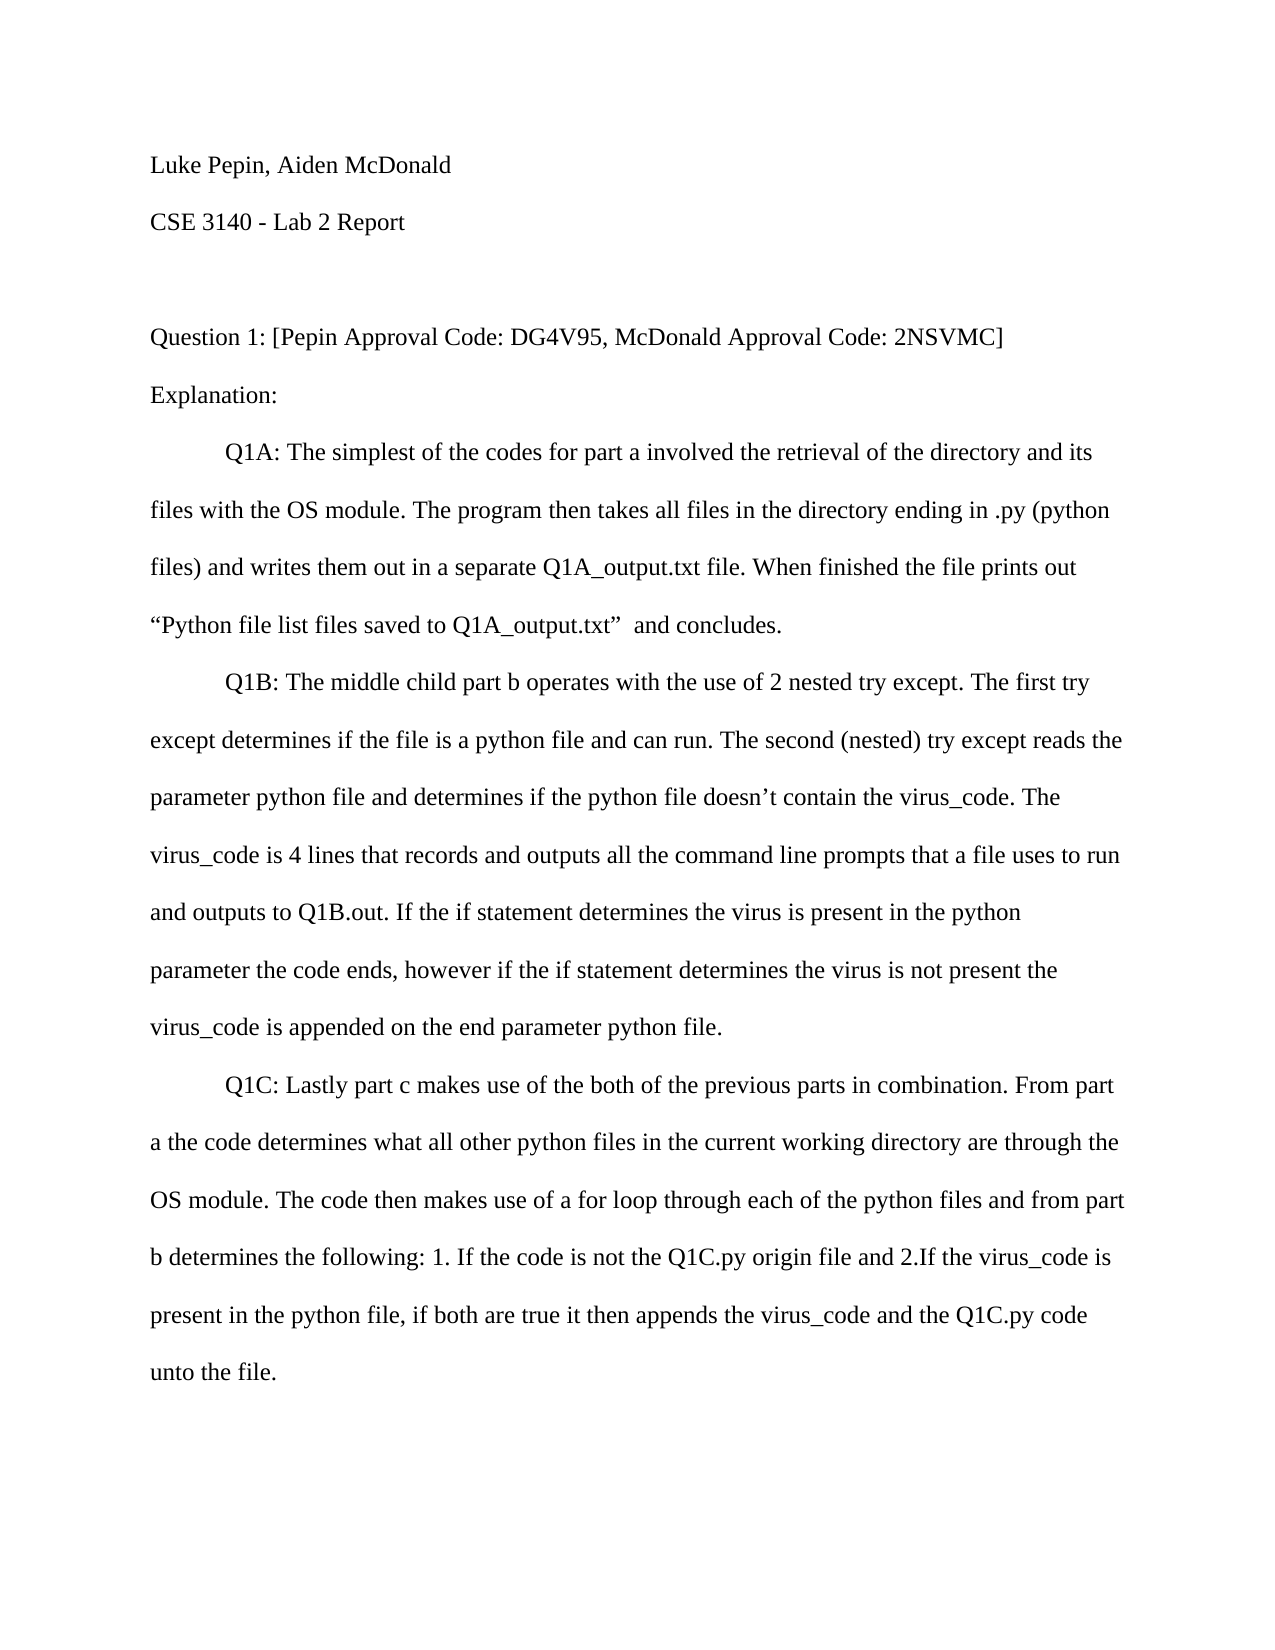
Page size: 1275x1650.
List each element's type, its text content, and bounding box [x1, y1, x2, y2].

text Q1B: The middle child part b operates with the use of 2 nested try except. The first try except determines if the file is a python file and can run. The second (nested) try except reads the parameter python file and determines if the python file doesn’t contain the virus_code. The virus_code is 4 lines that records and outputs all the command line prompts that a file uses to run and outputs to Q1B.out. If the if statement determines the virus is present in the python parameter the code ends, however if the if statement determines the virus is not present the virus_code is appended on the end parameter python file. [150, 667, 1125, 1041]
text CSE 3140 - Lab 2 Report [150, 207, 1125, 236]
text Explanation: [150, 380, 1125, 409]
text Q1C: Lastly part c makes use of the both of the previous parts in combination. From part a the code determines what all other python files in the current working directory are through the OS module. The code then makes use of a for loop through each of the python files and from part b determines the following: 1. If the code is not the Q1C.py origin file and 2.If the virus_code is present in the python file, if both are true it then appends the virus_code and the Q1C.py code unto the file. [150, 1070, 1125, 1386]
text Q1A: The simplest of the codes for part a involved the retrieval of the directory and its files with the OS module. The program then takes all files in the directory ending in .py (python files) and writes them out in a separate Q1A_output.txt file. When finished the file prints out “Python file list files saved to Q1A_output.txt” and concludes. [150, 437, 1125, 639]
text Question 1: [Pepin Approval Code: DG4V95, McDonald Approval Code: 2NSVMC] [150, 322, 1125, 351]
text Luke Pepin, Aiden McDonald [150, 150, 1125, 179]
